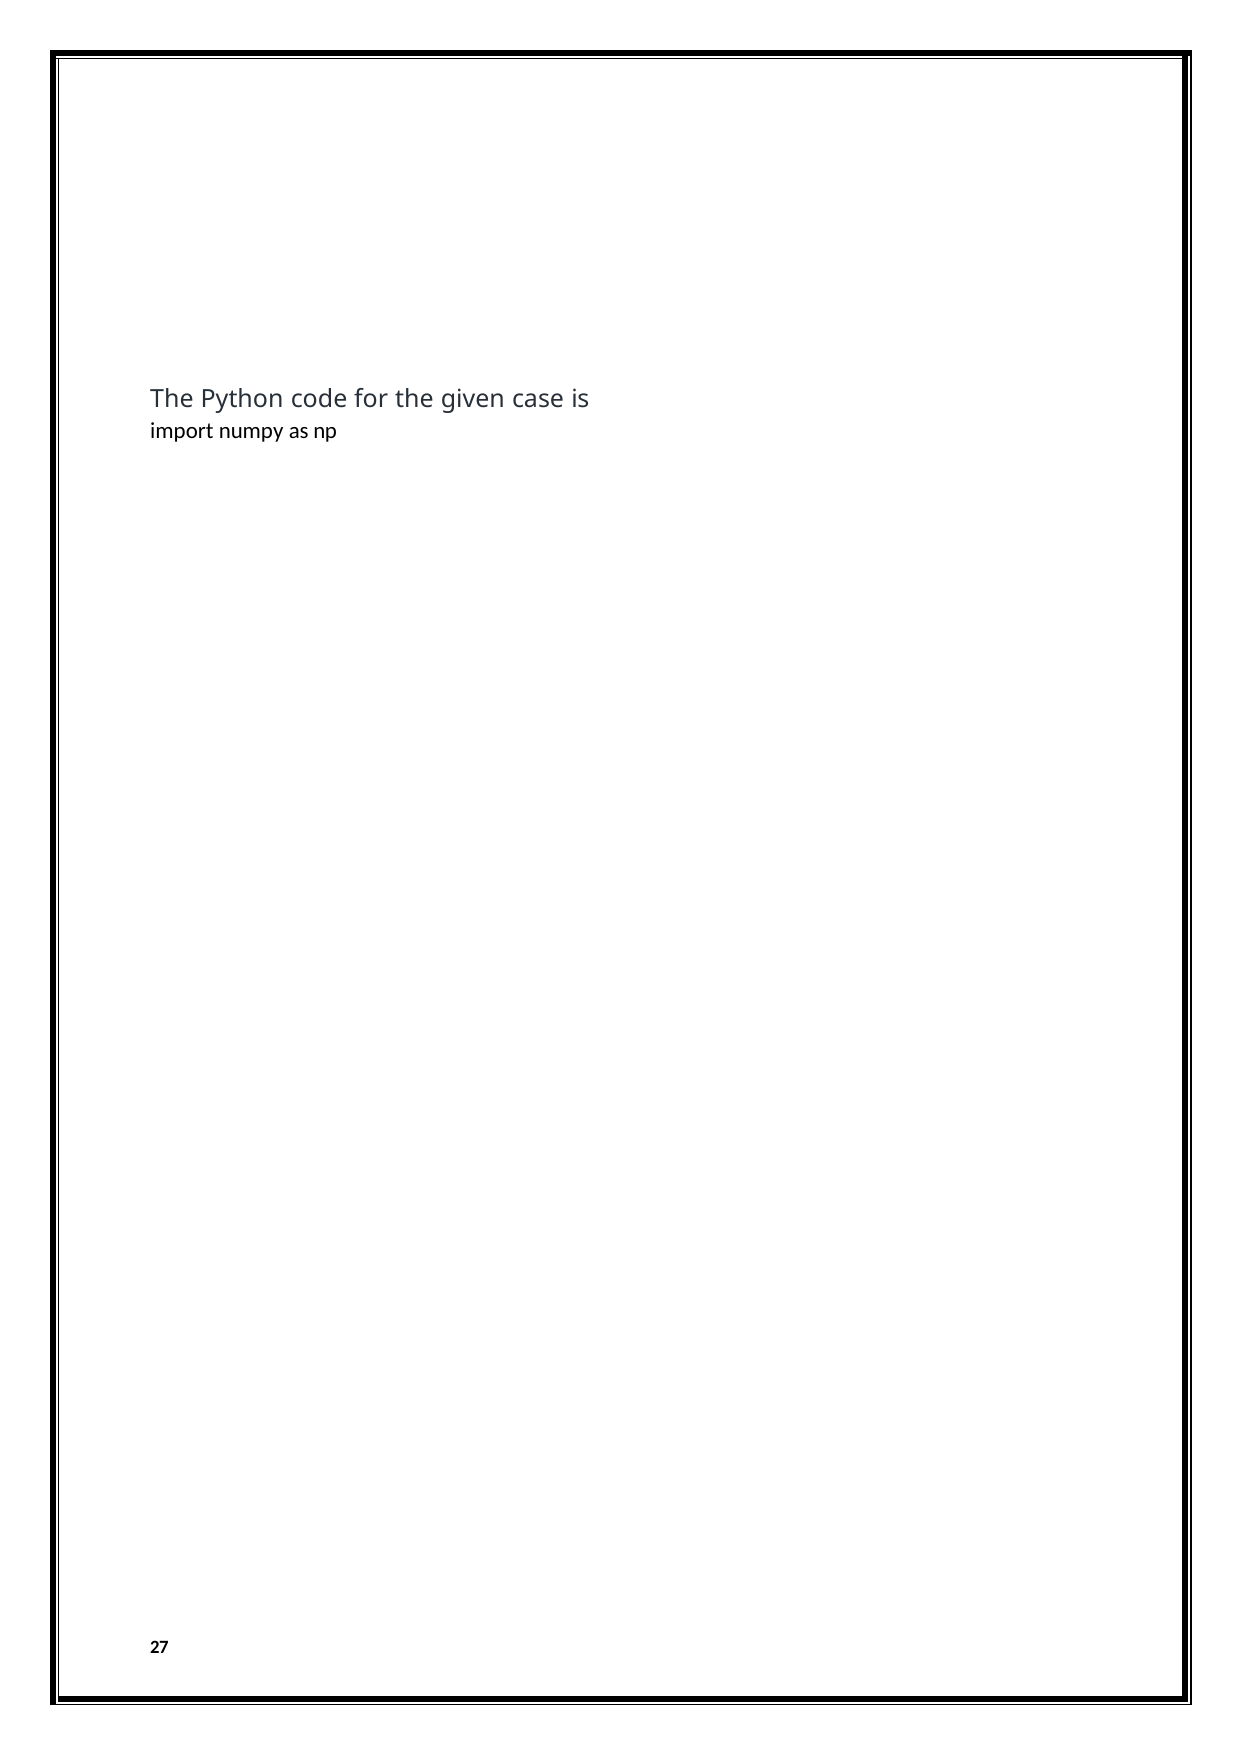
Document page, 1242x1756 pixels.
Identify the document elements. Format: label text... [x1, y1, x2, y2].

text The Python code for the given case is [150, 381, 1168, 415]
text import numpy as np [150, 416, 1168, 444]
